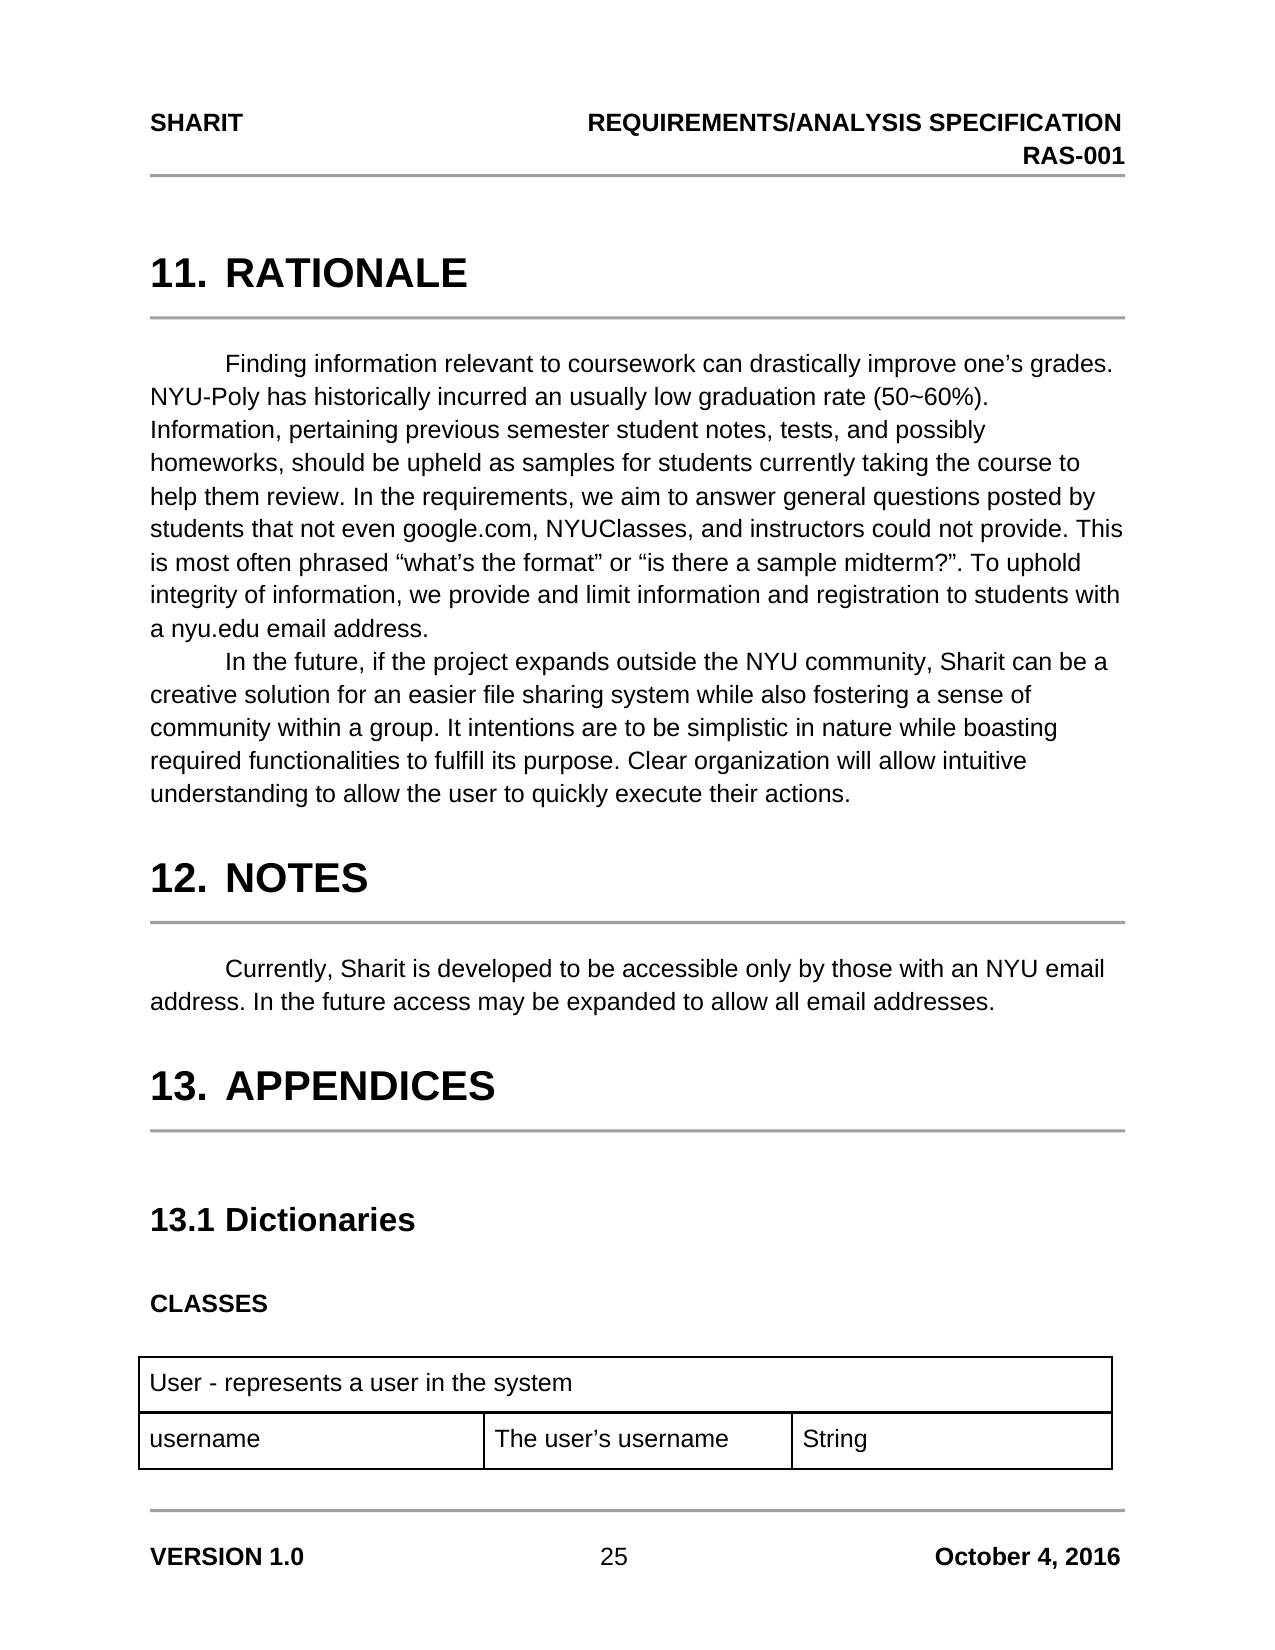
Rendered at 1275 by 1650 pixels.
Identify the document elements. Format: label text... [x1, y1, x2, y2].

subtitle 13. APPENDICES [150, 1062, 1125, 1109]
table_header User - represents a user in the system [140, 1358, 1111, 1411]
table_cell username [140, 1414, 483, 1467]
text Finding information relevant to coursework can drastically improve one’s grades. NYU-Poly has historically incurred an usually low graduation rate (50~60%). Information, pertaining previous semester student notes, tests, and possibly homeworks, should be upheld as samples for students currently taking the course to help them review. In the requirements, we aim to answer general questions posted by students that not even google.com, NYUClasses, and instructors could not provide. This is most often phrased “what’s the format” or “is there a sample midterm?”. To uphold integrity of information, we provide and limit information and registration to students with a nyu.edu email address. [150, 349, 1125, 642]
table_cell String [793, 1414, 1111, 1467]
text In the future, if the project expands outside the NYU community, Sharit can be a creative solution for an easier file sharing system while also fostering a sense of community within a group. It intentions are to be simplistic in nature while boasting required functionalities to fulfill its purpose. Clear organization will allow intuitive understanding to allow the user to quickly execute their actions. [150, 647, 1125, 807]
text Currently, Sharit is developed to be accessible only by those with an NYU email address. In the future access may be expanded to allow all email addresses. [150, 954, 1125, 1016]
subtitle 11. RATIONALE [150, 249, 1125, 297]
subtitle 13.1 Dictionaries [150, 1200, 1125, 1238]
table_cell The user’s username [485, 1414, 791, 1467]
text CLASSES [150, 1289, 1125, 1318]
subtitle 12. NOTES [150, 853, 1125, 901]
